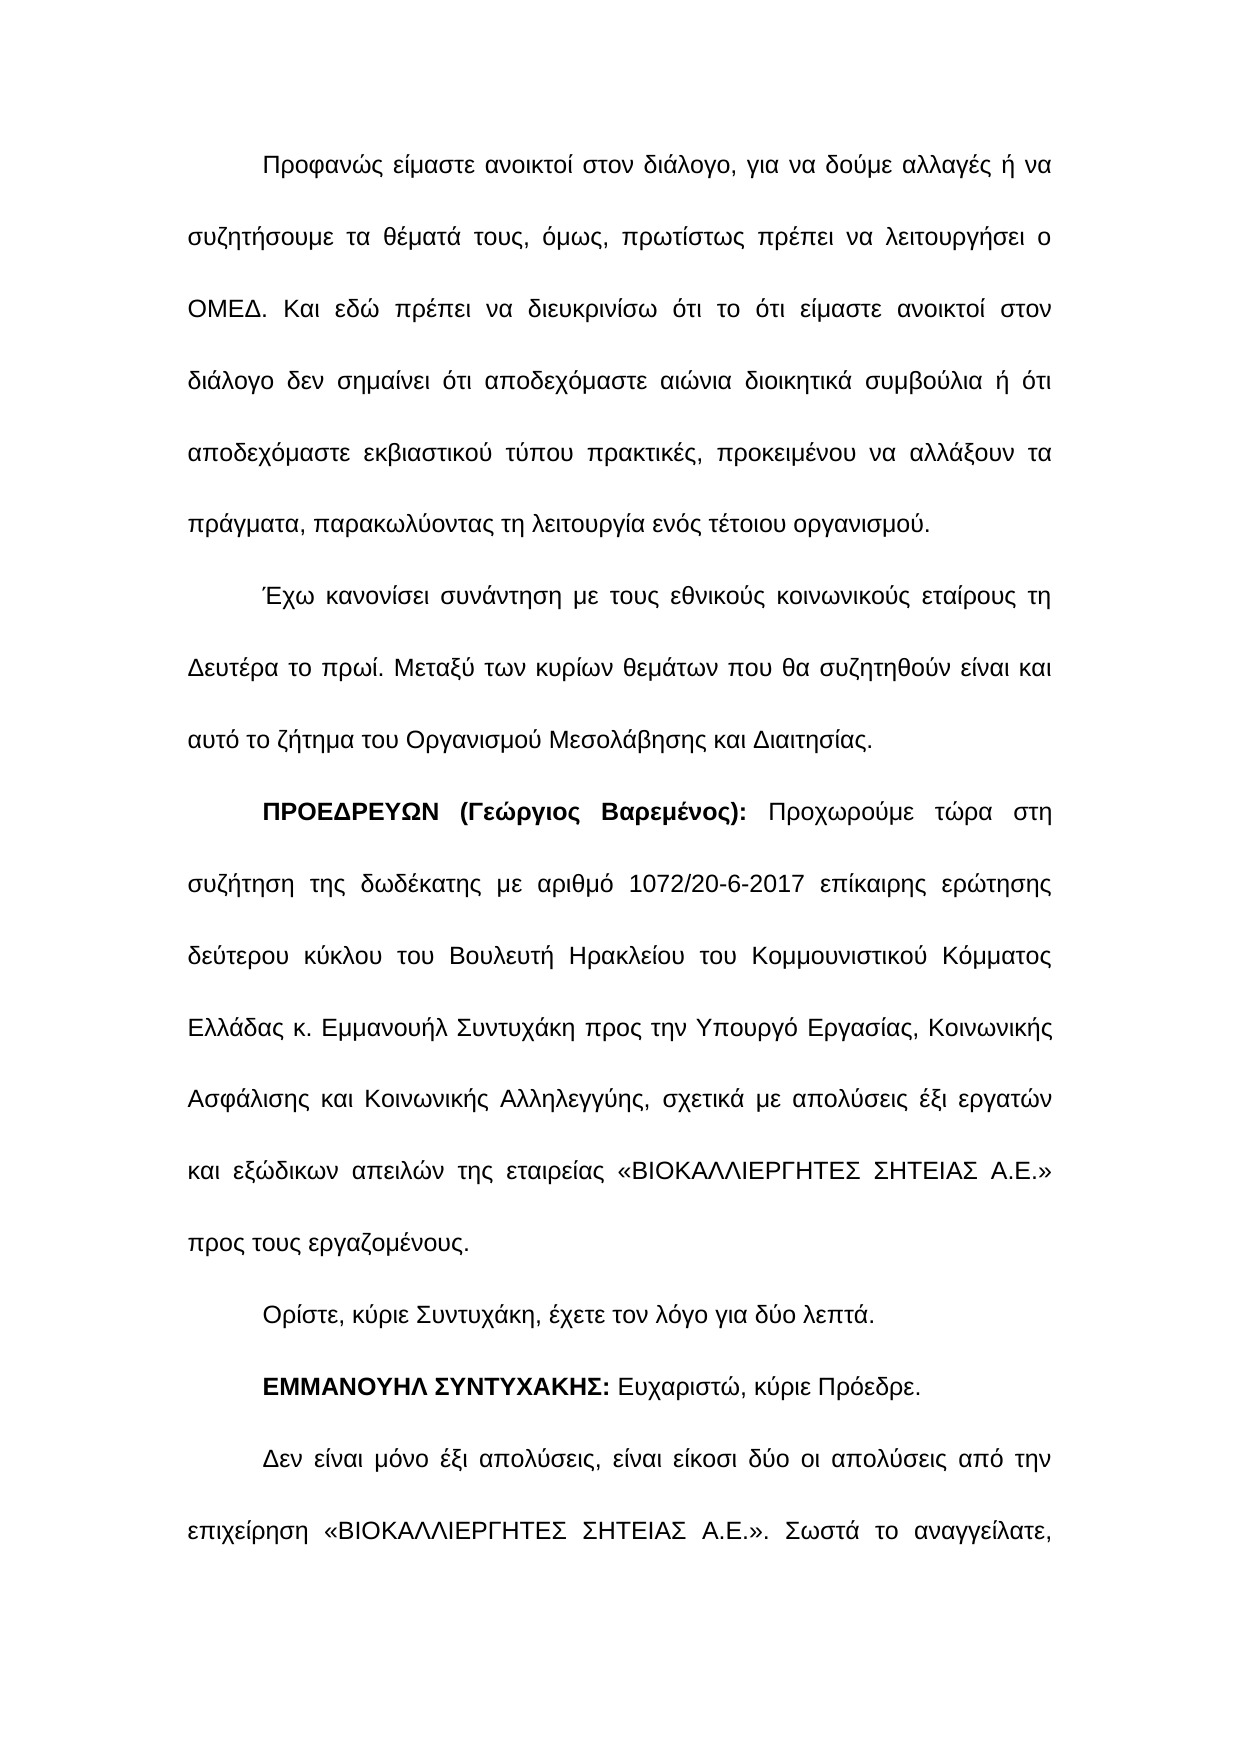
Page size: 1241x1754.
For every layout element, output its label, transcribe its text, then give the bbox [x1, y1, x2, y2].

text ΠΡΟΕΔΡΕΥΩΝ (Γεώργιος Βαρεμένος): Προχωρούμε τώρα στη συζήτηση της δωδέκατης με αριθμό 1072/20-6-2017 επίκαιρης ερώτησης δεύτερου κύκλου του Βουλευτή Ηρακλείου του Κομμουνιστικού Κόμματος Ελλάδας κ. Εμμανουήλ Συντυχάκη προς την Υπουργό Εργασίας, Κοινωνικής Ασφάλισης και Κοινωνικής Αλληλεγγύης, σχετικά με απολύσεις έξι εργατών και εξώδικων απειλών της εταιρείας «ΒΙΟΚΑΛΛΙΕΡΓΗΤΕΣ ΣΗΤΕΙΑΣ Α.Ε.» προς τους εργαζομένους. [187, 797, 1053, 1257]
text Ορίστε, κύριε Συντυχάκη, έχετε τον λόγο για δύο λεπτά. [187, 1300, 1053, 1329]
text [187, 1444, 1053, 1544]
text ΕΜΜΑΝΟΥΗΛ ΣΥΝΤΥΧΑΚΗΣ: Ευχαριστώ, κύριε Πρόεδρε. [187, 1372, 1053, 1401]
text Έχω κανονίσει συνάντηση με τους εθνικούς κοινωνικούς εταίρους τη Δευτέρα το πρωί. Μεταξύ των κυρίων θεμάτων που θα συζητηθούν είναι και αυτό το ζήτημα του Οργανισμού Μεσολάβησης και Διαιτησίας. [187, 581, 1053, 754]
text Προφανώς είμαστε ανοικτοί στον διάλογο, για να δούμε αλλαγές ή να συζητήσουμε τα θέματά τους, όμως, πρωτίστως πρέπει να λειτουργήσει ο ΟΜΕΔ. Και εδώ πρέπει να διευκρινίσω ότι το ότι είμαστε ανοικτοί στον διάλογο δεν σημαίνει ότι αποδεχόμαστε αιώνια διοικητικά συμβούλια ή ότι αποδεχόμαστε εκβιαστικού τύπου πρακτικές, προκειμένου να αλλάξουν τα πράγματα, παρακωλύοντας τη λειτουργία ενός τέτοιου οργανισμού. [187, 150, 1053, 538]
